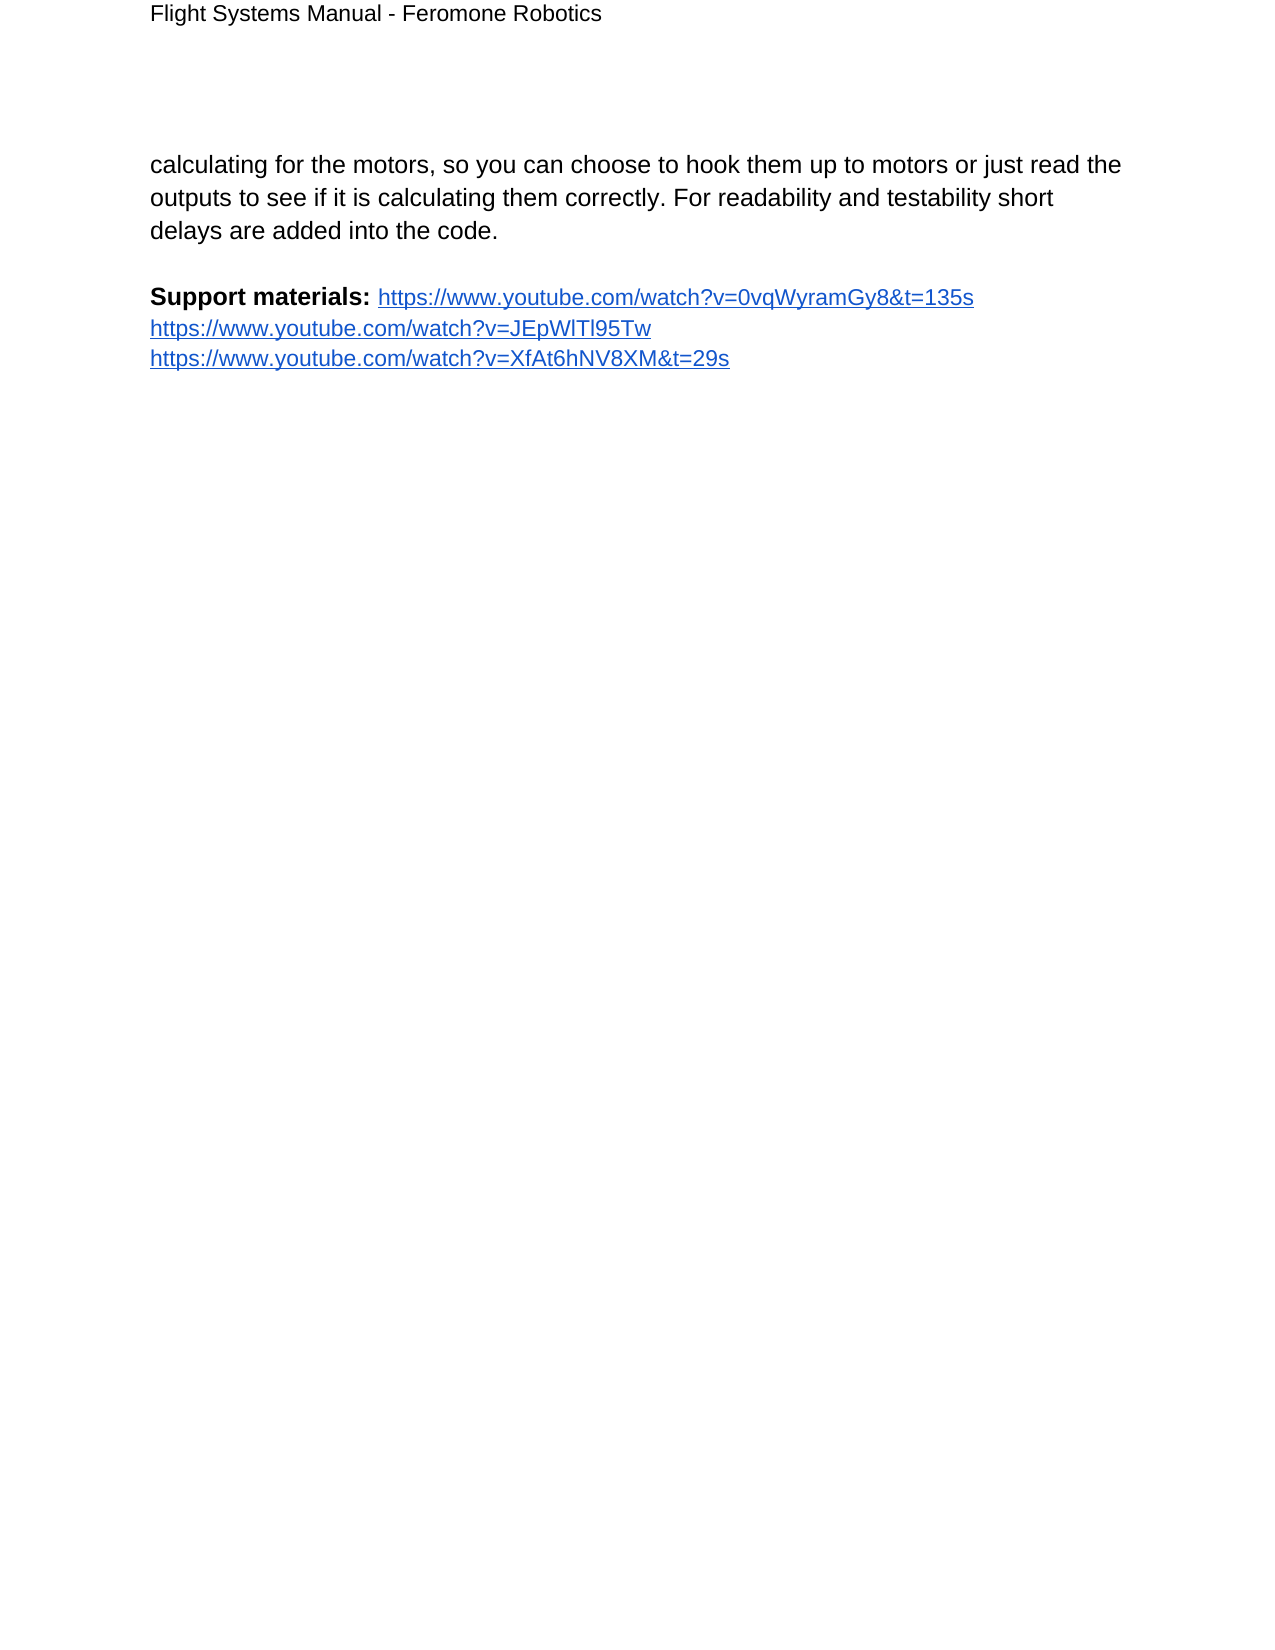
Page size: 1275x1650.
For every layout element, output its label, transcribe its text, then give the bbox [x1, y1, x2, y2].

text https://www.youtube.com/watch?v=XfAt6hNV8XM&t=29s [150, 345, 1125, 372]
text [150, 150, 1125, 245]
text https://www.youtube.com/watch?v=JEpWlTl95Tw [150, 315, 1125, 341]
text Support materials: https://www.youtube.com/watch?v=0vqWyramGy8&t=135s [150, 282, 1125, 311]
